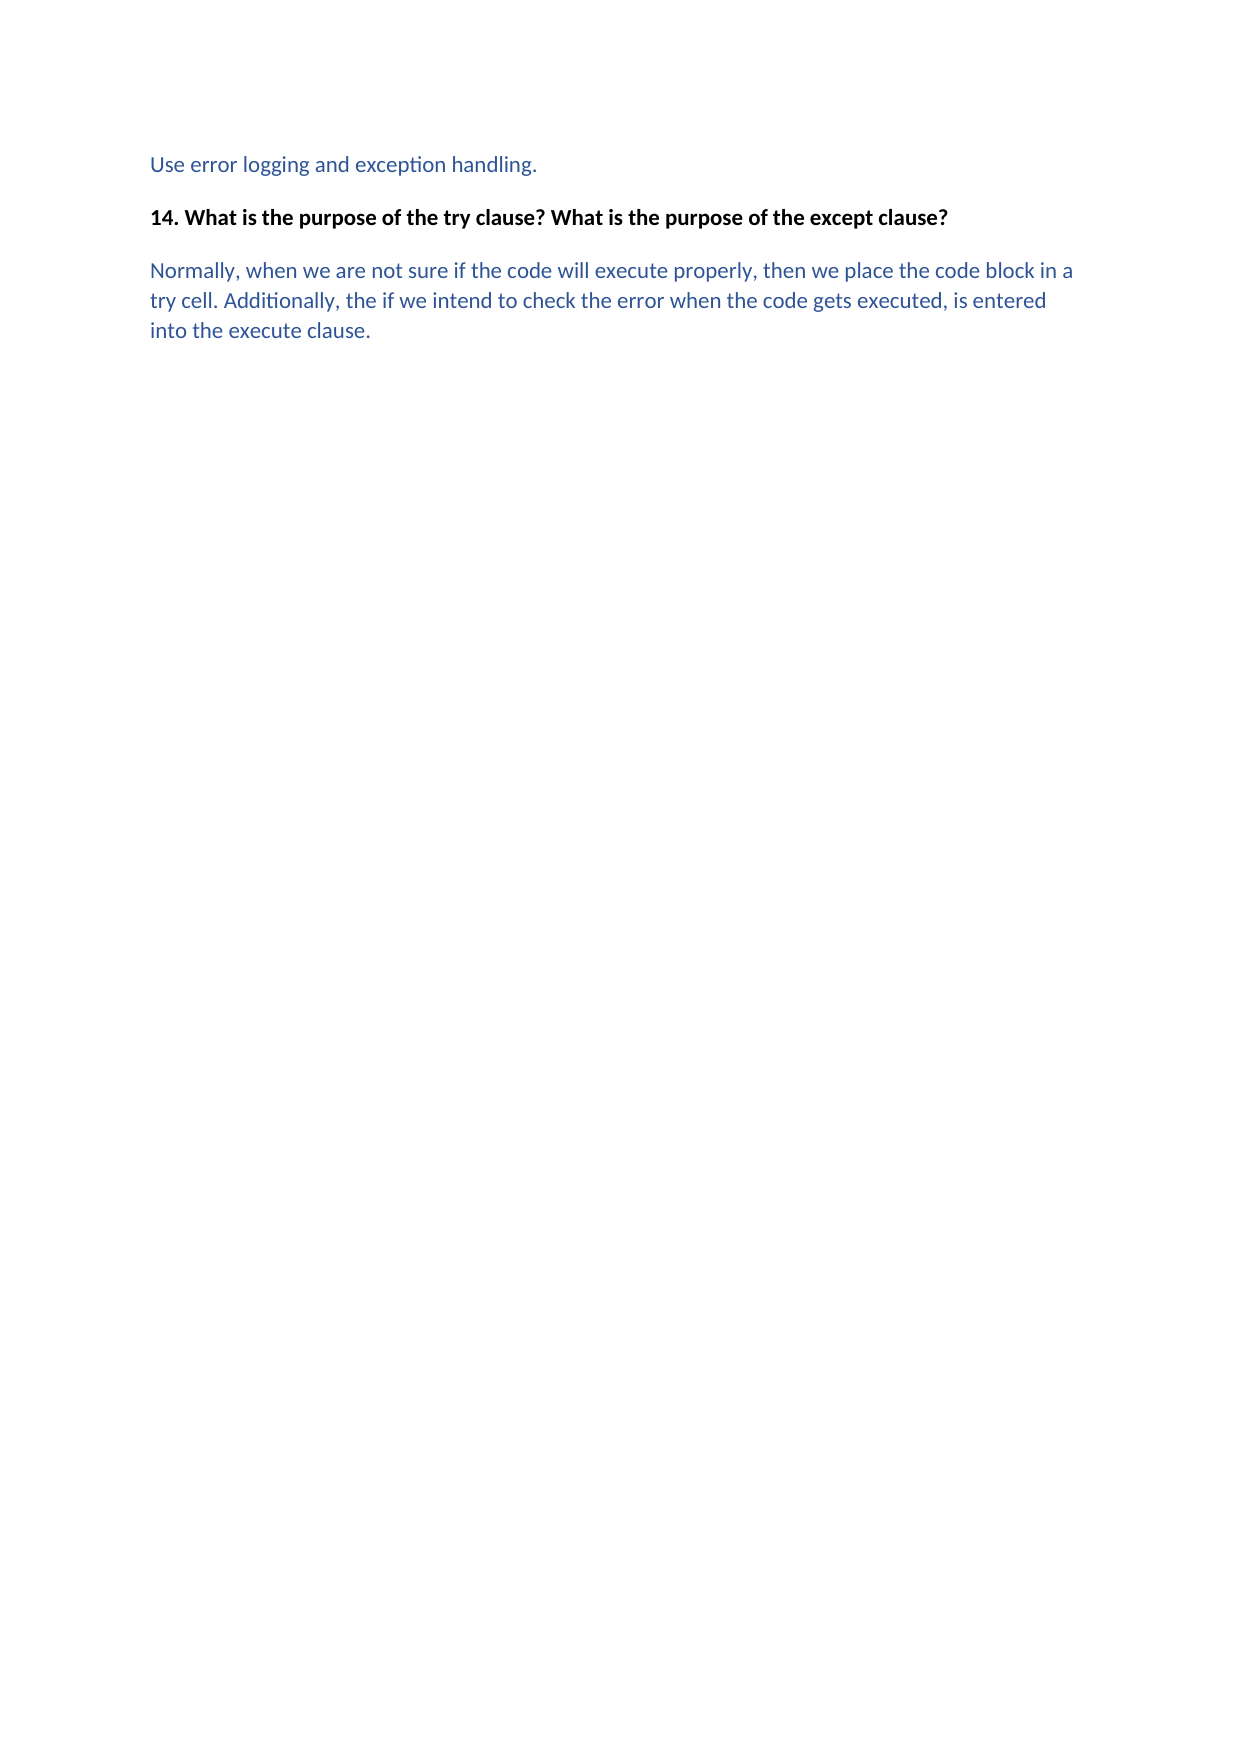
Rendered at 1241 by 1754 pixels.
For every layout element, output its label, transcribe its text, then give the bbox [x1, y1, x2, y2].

text Normally, when we are not sure if the code will execute properly, then we place the code block in a try cell. Additionally, the if we intend to check the error when the code gets executed, is entered into the execute clause. [150, 256, 1090, 345]
text 14. What is the purpose of the try clause? What is the purpose of the except clause? [150, 203, 1090, 231]
text Use error logging and exception handling. [150, 150, 1090, 178]
